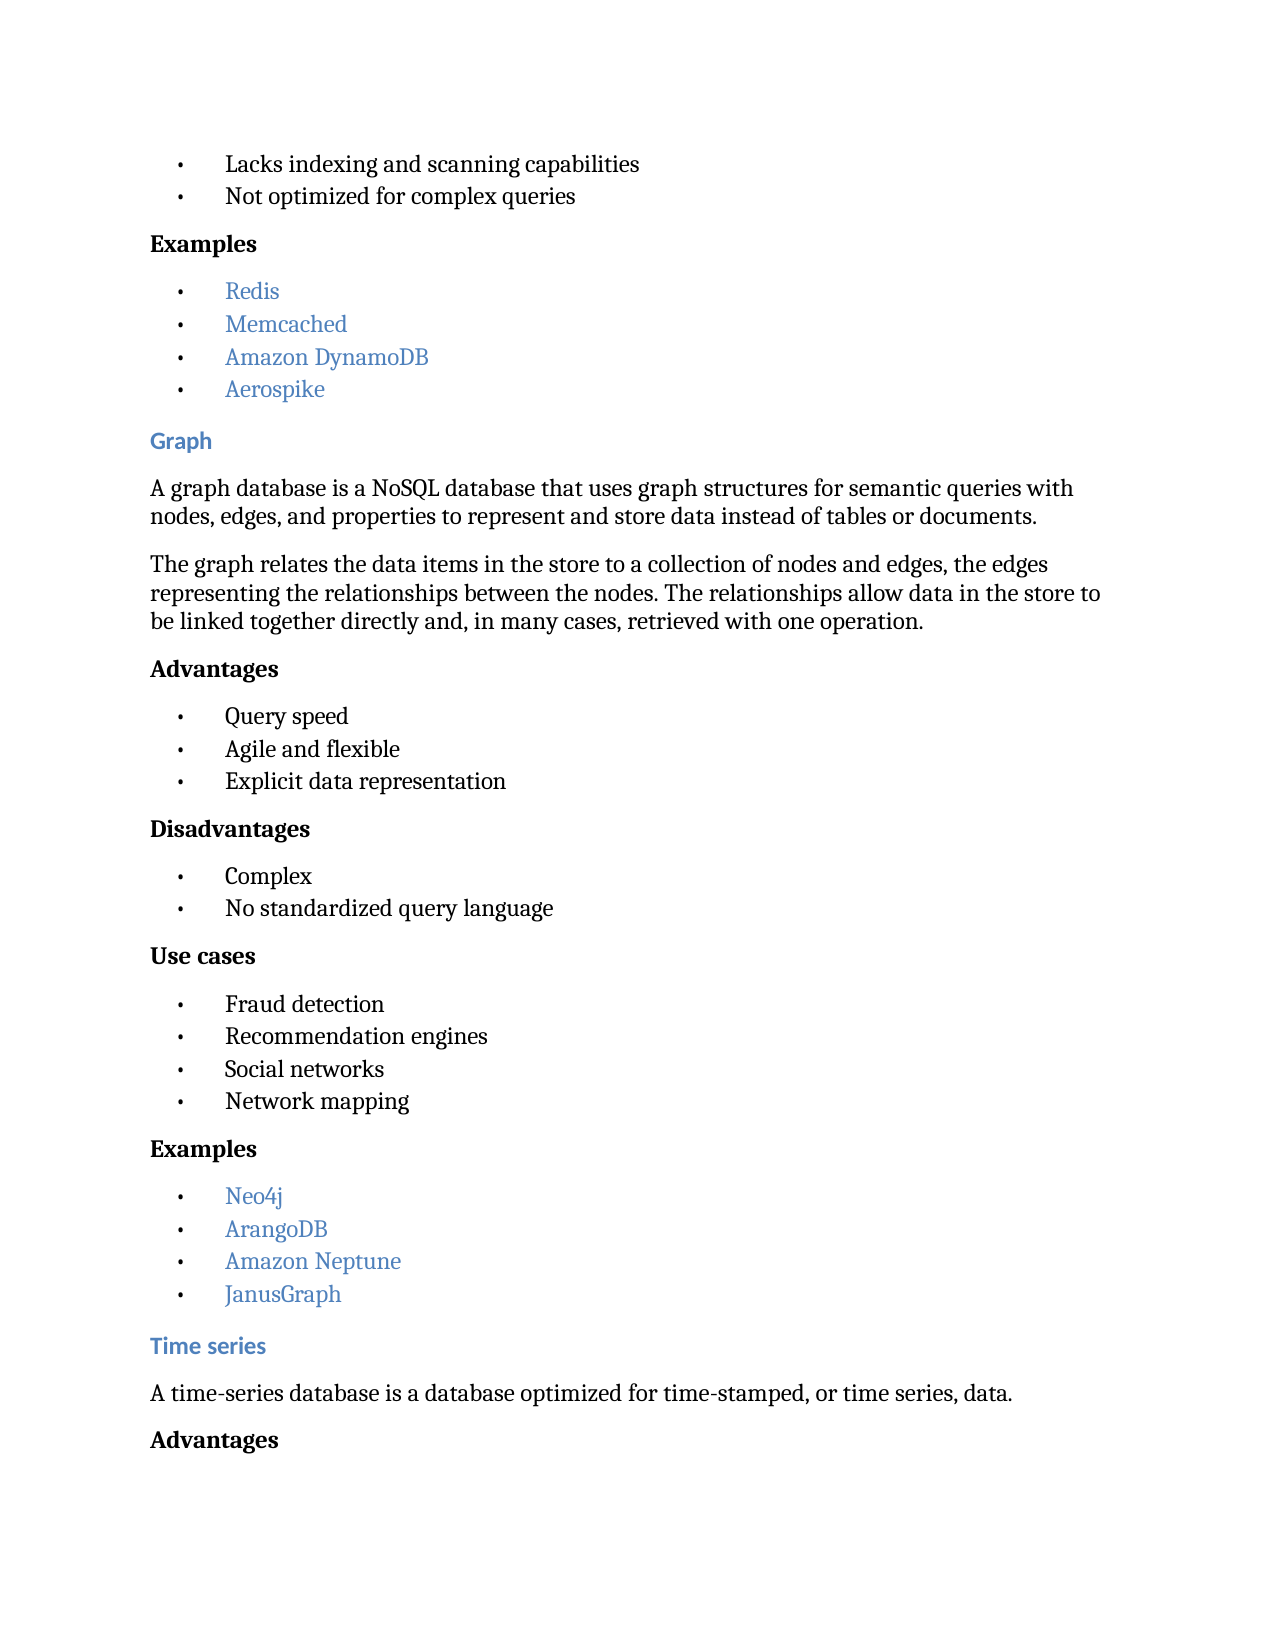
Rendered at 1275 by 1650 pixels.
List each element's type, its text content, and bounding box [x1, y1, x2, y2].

list Query speed [175, 702, 1137, 731]
list Fraud detection [175, 990, 1137, 1018]
list Recommendation engines [175, 1022, 1137, 1051]
list Amazon DynamoDB [175, 342, 1137, 371]
list Amazon Neptune [175, 1247, 1137, 1276]
subtitle Examples [150, 1134, 1137, 1163]
list ArangoDB [175, 1214, 1137, 1243]
subtitle Use cases [150, 942, 1137, 971]
list Network mapping [175, 1087, 1137, 1116]
list JanusGraph [175, 1280, 1137, 1309]
subtitle Time series [150, 1330, 1137, 1360]
list Complex [175, 862, 1137, 891]
text The graph relates the data items in the store to a collection of nodes and edges, the edges representing the relationships between the nodes. The relationships allow data in the store to be linked together directly and, in many cases, retrieved with one operation. [150, 550, 1125, 636]
subtitle Graph [150, 425, 1137, 455]
list No standardized query language [175, 894, 1137, 923]
subtitle Advantages [150, 1426, 1137, 1454]
text A time-series database is a database optimized for time-stamped, or time series, data. [150, 1379, 1137, 1408]
list Lacks indexing and scanning capabilities [175, 150, 1137, 178]
subtitle Disadvantages [150, 814, 1137, 843]
list Memcached [175, 309, 1137, 338]
list Not optimized for complex queries [175, 182, 1137, 211]
list Social networks [175, 1055, 1137, 1083]
subtitle Advantages [150, 655, 1137, 683]
list Aerospike [175, 375, 1137, 404]
list Agile and flexible [175, 734, 1137, 763]
list Explicit data representation [175, 767, 1137, 796]
list Neo4j [175, 1182, 1137, 1211]
text A graph database is a NoSQL database that uses graph structures for semantic queries with nodes, edges, and properties to represent and store data instead of tables or documents. [150, 474, 1137, 531]
list Redis [175, 277, 1137, 306]
subtitle Examples [150, 230, 1137, 258]
